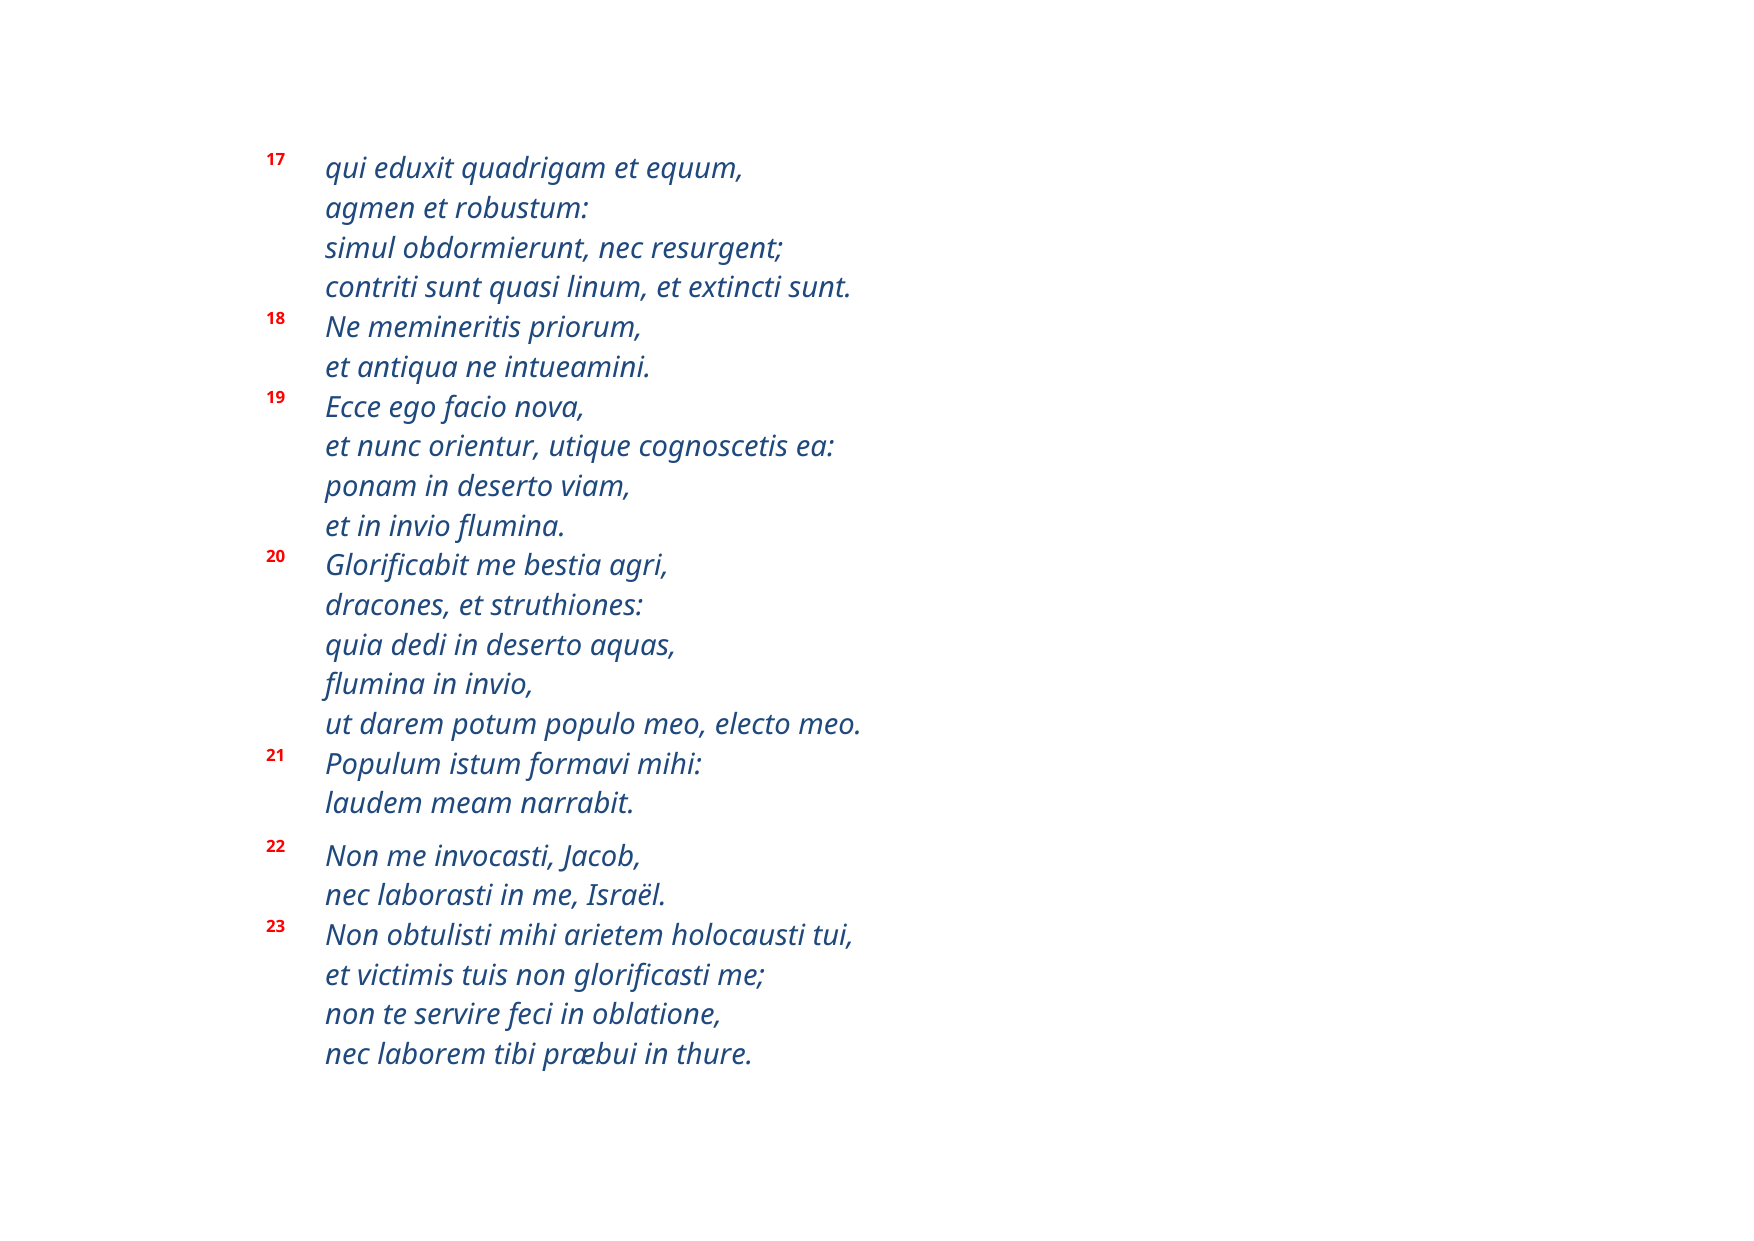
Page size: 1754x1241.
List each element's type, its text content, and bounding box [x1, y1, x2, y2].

text 18 Ne memineritis priorum, et antiqua ne intueamini. [266, 306, 1488, 386]
text 20 Glorificabit me bestia agri, dracones, et struthiones: quia dedi in deserto aquas, flumina in invio, ut darem potum populo meo, electo meo. [266, 544, 1488, 743]
text 19 Ecce ego facio nova, et nunc orientur, utique cognoscetis ea: ponam in deserto viam, et in invio flumina. [266, 386, 1488, 544]
text 22 Non me invocasti, Jacob, nec laborasti in me, Israël. [266, 835, 1488, 914]
text 23 Non obtulisti mihi arietem holocausti tui, et victimis tuis non glorificasti me; non te servire feci in oblatione, nec laborem tibi præbui in thure. [266, 914, 1488, 1073]
text 21 Populum istum formavi mihi: laudem meam narrabit. [266, 743, 1488, 822]
text 17 qui eduxit quadrigam et equum, agmen et robustum: simul obdormierunt, nec resurgent; contriti sunt quasi linum, et extincti sunt. [266, 148, 1488, 306]
